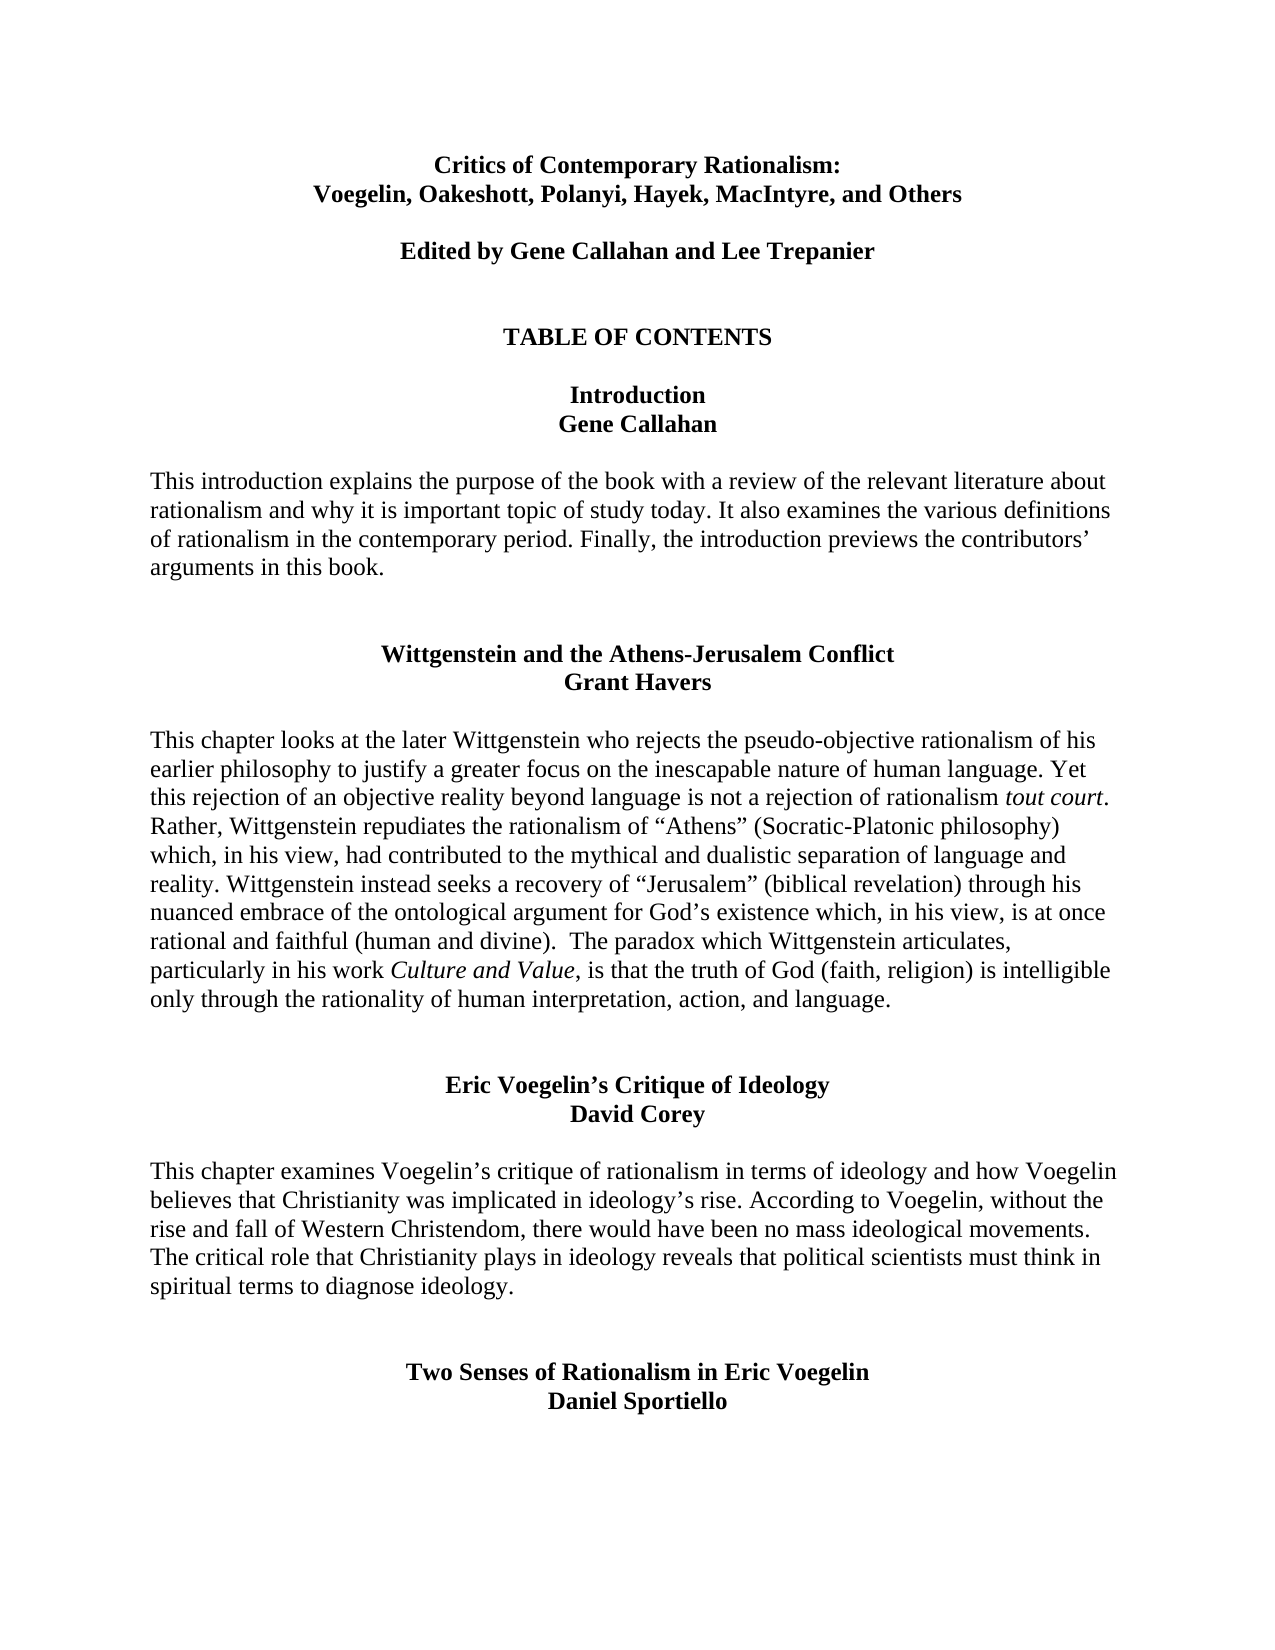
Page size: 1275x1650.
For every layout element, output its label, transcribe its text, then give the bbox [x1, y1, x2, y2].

text David Corey [150, 1099, 1125, 1127]
text TABLE OF CONTENTS [150, 322, 1125, 351]
text Edited by Gene Callahan and Lee Trepanier [150, 236, 1125, 265]
text Introduction [150, 380, 1125, 409]
text This chapter examines Voegelin’s critique of rationalism in terms of ideology and how Voegelin believes that Christianity was implicated in ideology’s rise. According to Voegelin, without the rise and fall of Western Christendom, there would have been no mass ideological movements. The critical role that Christianity plays in ideology reveals that political scientists must think in spiritual terms to diagnose ideology. [150, 1156, 1125, 1300]
text Daniel Sportiello [150, 1386, 1125, 1415]
text Wittgenstein and the Athens-Jerusalem Conflict [150, 639, 1125, 667]
text Gene Callahan [150, 409, 1125, 437]
text Two Senses of Rationalism in Eric Voegelin [150, 1357, 1125, 1386]
text This chapter looks at the later Wittgenstein who rejects the pseudo-objective rationalism of his earlier philosophy to justify a greater focus on the inescapable nature of human language. Yet this rejection of an objective reality beyond language is not a rejection of rationalism tout court. Rather, Wittgenstein repudiates the rationalism of “Athens” (Socratic-Platonic philosophy) which, in his view, had contributed to the mythical and dualistic separation of language and reality. Wittgenstein instead seeks a recovery of “Jerusalem” (biblical revelation) through his nuanced embrace of the ontological argument for God’s existence which, in his view, is at once rational and faithful (human and divine). The paradox which Wittgenstein articulates, particularly in his work Culture and Value, is that the truth of God (faith, religion) is intelligible only through the rationality of human interpretation, action, and language. [150, 725, 1125, 1012]
text This introduction explains the purpose of the book with a review of the relevant literature about rationalism and why it is important topic of study today. It also examines the various definitions of rationalism in the contemporary period. Finally, the introduction previews the contributors’ arguments in this book. [150, 466, 1125, 581]
text Grant Havers [150, 667, 1125, 696]
text Eric Voegelin’s Critique of Ideology [150, 1070, 1125, 1099]
text Voegelin, Oakeshott, Polanyi, Hayek, MacIntyre, and Others [150, 179, 1125, 207]
text Critics of Contemporary Rationalism: [150, 150, 1125, 179]
